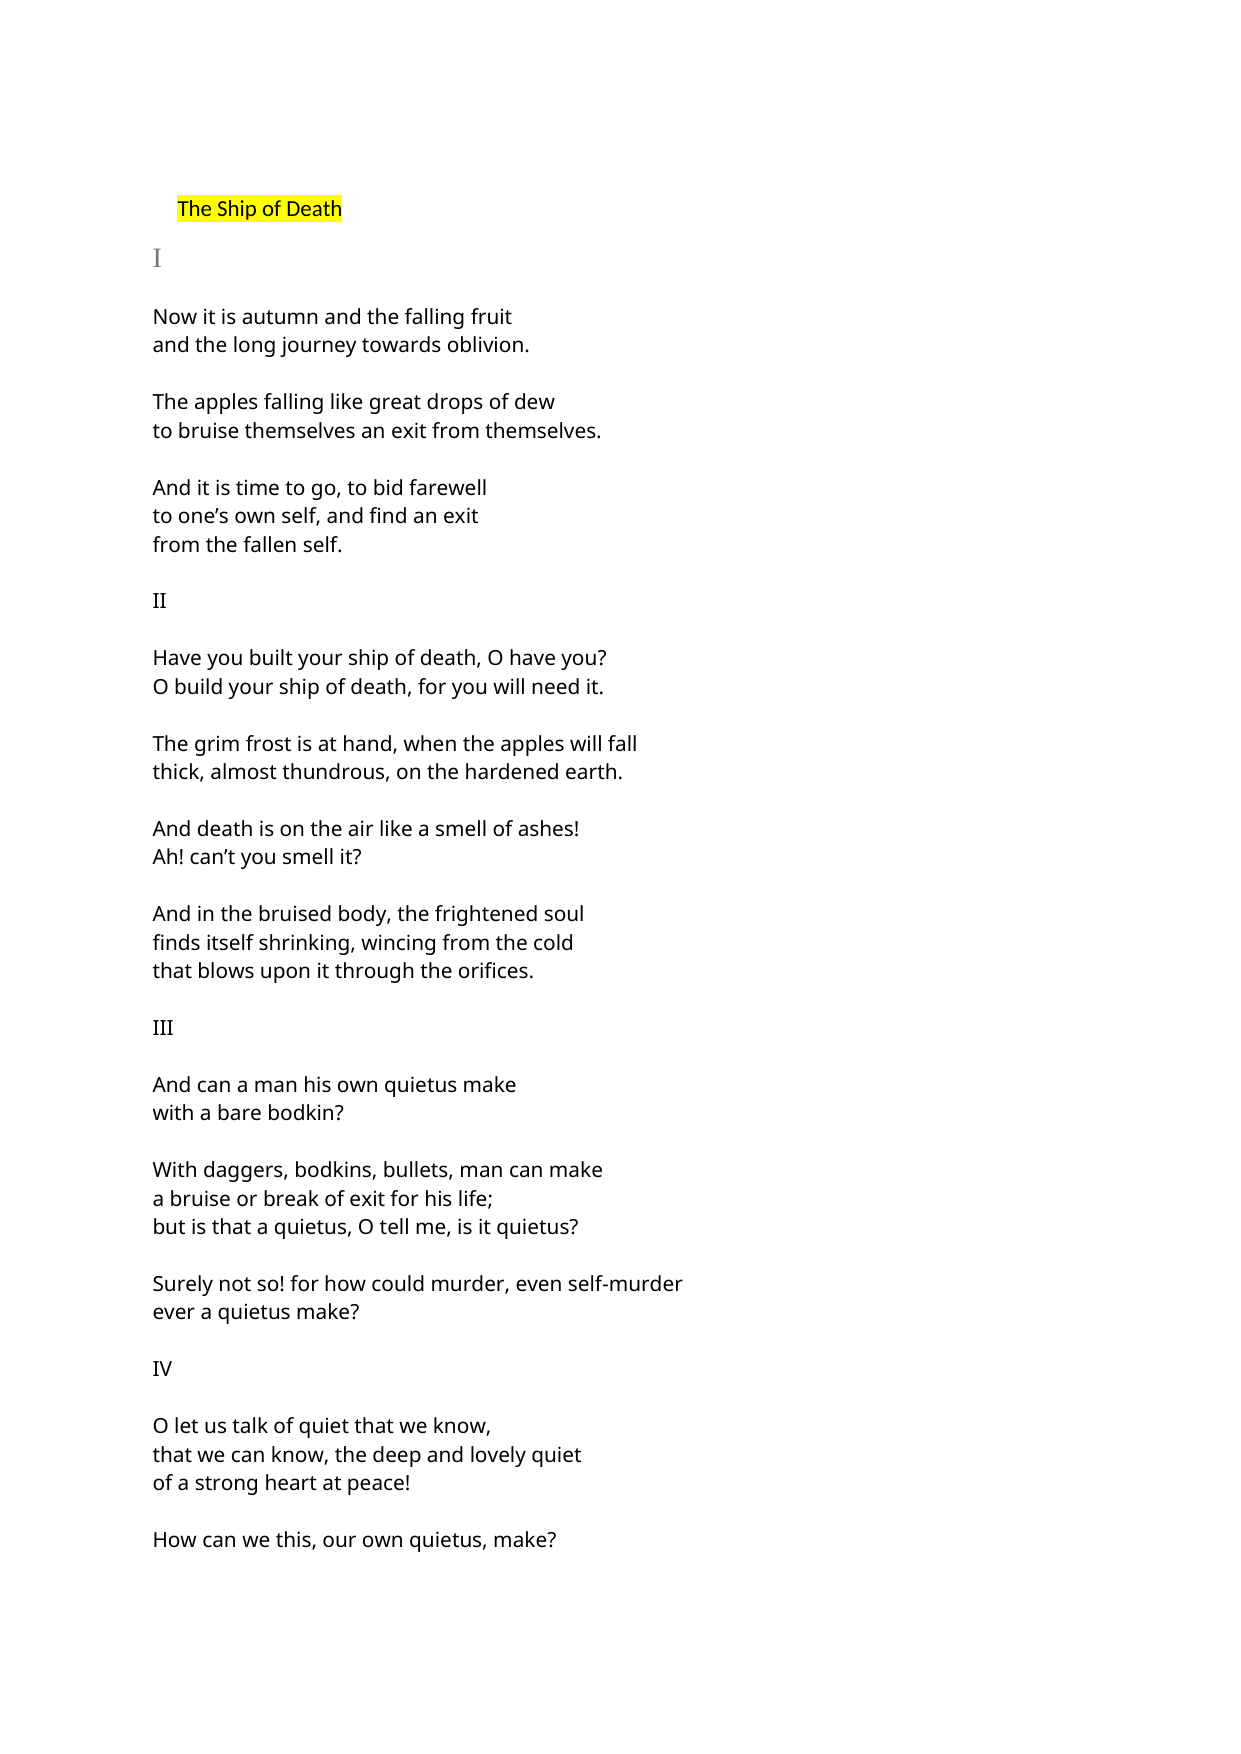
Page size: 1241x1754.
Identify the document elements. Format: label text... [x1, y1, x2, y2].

text The grim frost is at hand, when the apples will fall [152, 729, 1063, 757]
text With daggers, bodkins, bullets, man can make [152, 1155, 1063, 1184]
text to one’s own self, and find an exit [152, 501, 1063, 530]
text II [152, 587, 1063, 615]
text and the long journey towards oblivion. [152, 331, 1063, 359]
text that blows upon it through the orifices. [152, 956, 1063, 985]
text Now it is autumn and the falling fruit [152, 302, 1063, 331]
text thick, almost thundrous, on the hardened earth. [152, 757, 1063, 786]
text IV [152, 1354, 1063, 1383]
text III [152, 1013, 1063, 1042]
text of a strong heart at peace! [152, 1468, 1063, 1497]
text ever a quietus make? [152, 1297, 1063, 1326]
text a bruise or break of exit for his life; [152, 1184, 1063, 1212]
text with a bare bodkin? [152, 1098, 1063, 1127]
text Have you built your ship of death, O have you? [152, 643, 1063, 672]
text O build your ship of death, for you will need it. [152, 672, 1063, 700]
text finds itself shrinking, wincing from the cold [152, 928, 1063, 956]
text from the fallen self. [152, 530, 1063, 558]
text to bruise themselves an exit from themselves. [152, 416, 1063, 444]
text And can a man his own quietus make [152, 1070, 1063, 1098]
text The Ship of Death [177, 194, 1063, 222]
text And death is on the air like a smell of ashes! [152, 814, 1063, 842]
text Surely not so! for how could murder, even self-murder [152, 1269, 1063, 1297]
text The apples falling like great drops of dew [152, 387, 1063, 416]
text How can we this, our own quietus, make? [152, 1525, 1063, 1553]
text And it is time to go, to bid farewell [152, 473, 1063, 501]
text that we can know, the deep and lovely quiet [152, 1440, 1063, 1468]
text I [152, 241, 1063, 274]
text And in the bruised body, the frightened soul [152, 899, 1063, 928]
text Ah! can’t you smell it? [152, 842, 1063, 871]
text O let us talk of quiet that we know, [152, 1411, 1063, 1440]
text but is that a quietus, O tell me, is it quietus? [152, 1212, 1063, 1241]
